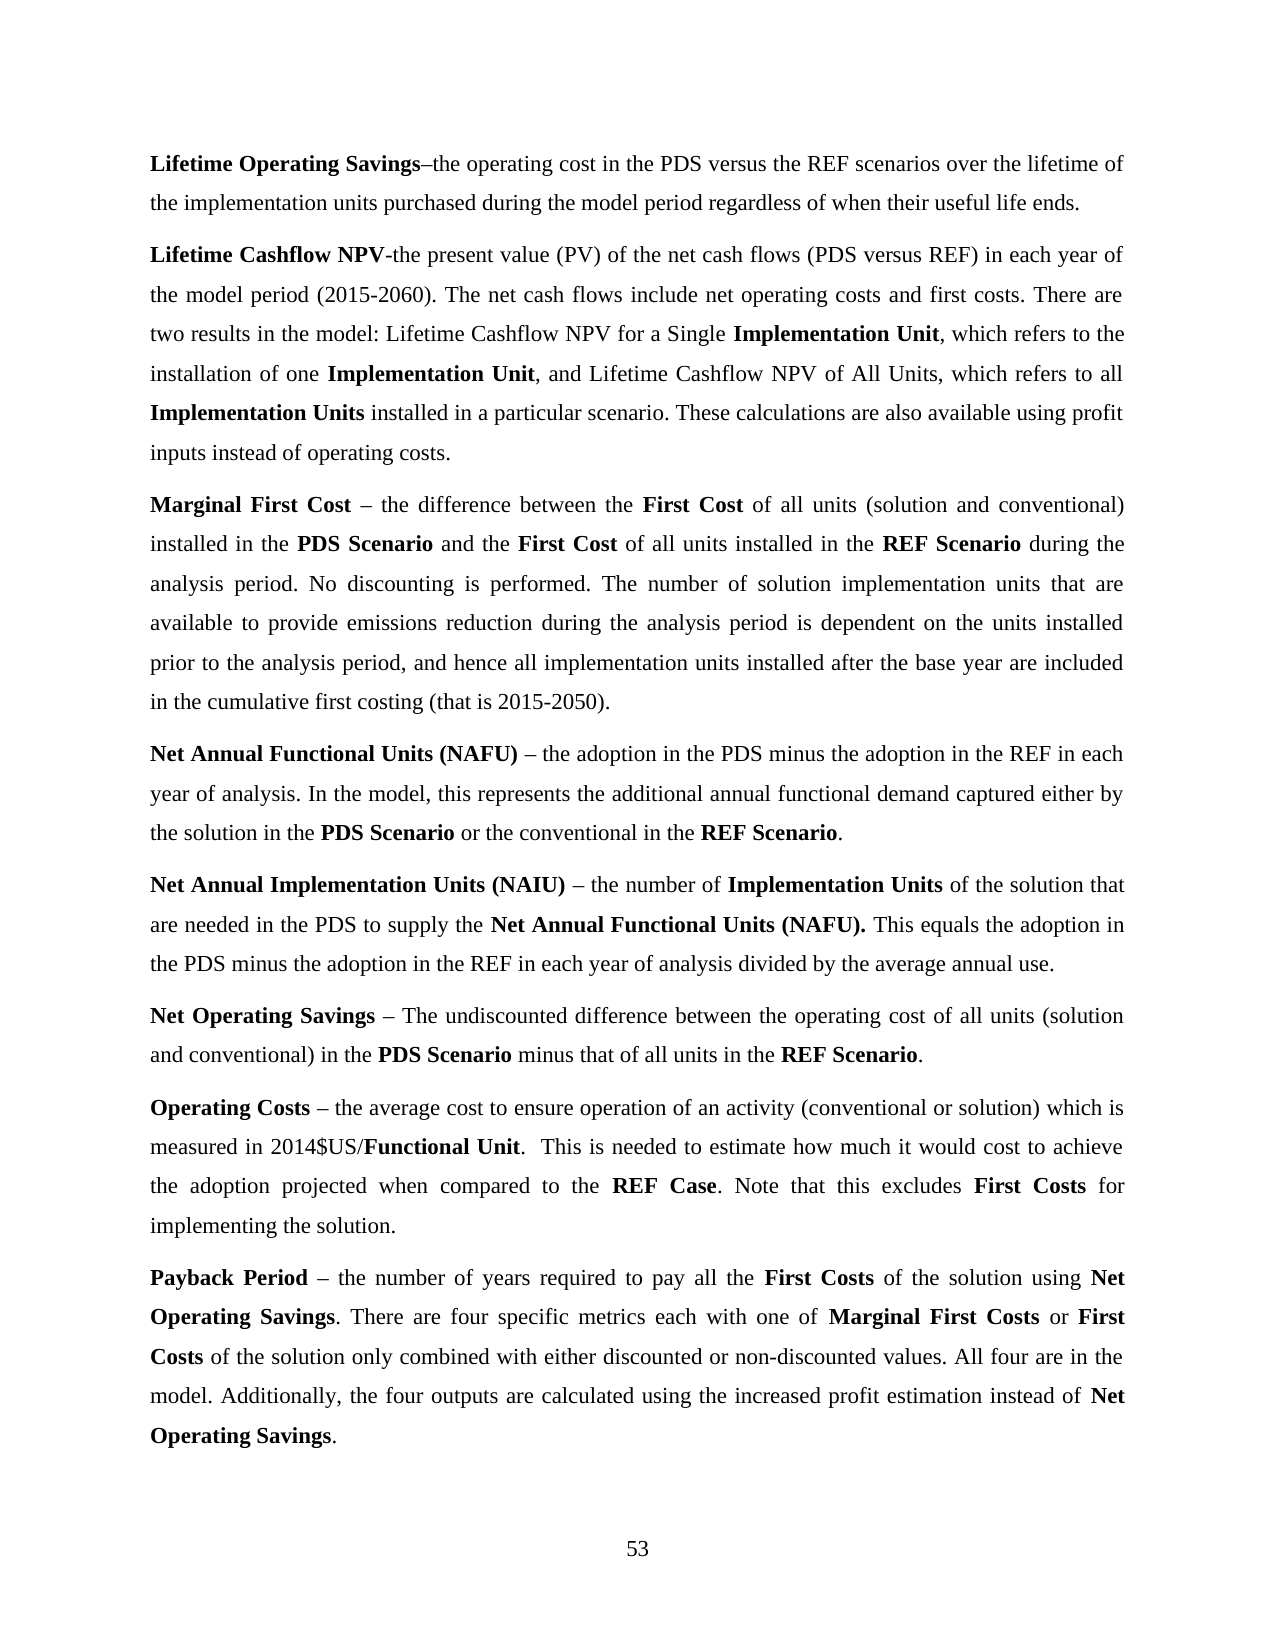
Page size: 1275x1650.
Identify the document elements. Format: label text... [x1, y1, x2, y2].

text Lifetime Operating Savings–the operating cost in the PDS versus the REF scenarios over the lifetime of the implementation units purchased during the model period regardless of when their useful life ends. [150, 150, 1125, 216]
text Marginal First Cost – the difference between the First Cost of all units (solution and conventional) installed in the PDS Scenario and the First Cost of all units installed in the REF Scenario during the analysis period. No discounting is performed. The number of solution implementation units that are available to provide emissions reduction during the analysis period is dependent on the units installed prior to the analysis period, and hence all implementation units installed after the base year are included in the cumulative first costing (that is 2015-2050). [150, 491, 1125, 714]
text Net Annual Functional Units (NAFU) – the adoption in the PDS minus the adoption in the REF in each year of analysis. In the model, this represents the additional annual functional demand captured either by the solution in the PDS Scenario or the conventional in the REF Scenario. [150, 740, 1125, 846]
text Net Annual Implementation Units (NAIU) – the number of Implementation Units of the solution that are needed in the PDS to supply the Net Annual Functional Units (NAFU). This equals the adoption in the PDS minus the adoption in the REF in each year of analysis divided by the average annual use. [150, 871, 1125, 976]
text Net Operating Savings – The undiscounted difference between the operating cost of all units (solution and conventional) in the PDS Scenario minus that of all units in the REF Scenario. [150, 1002, 1125, 1068]
text Payback Period – the number of years required to pay all the First Costs of the solution using Net Operating Savings. There are four specific metrics each with one of Marginal First Costs or First Costs of the solution only combined with either discounted or non-discounted values. All four are in the model. Additionally, the four outputs are calculated using the increased profit estimation instead of Net Operating Savings. [150, 1264, 1125, 1448]
text Lifetime Cashflow NPV-the present value (PV) of the net cash flows (PDS versus REF) in each year of the model period (2015-2060). The net cash flows include net operating costs and first costs. There are two results in the model: Lifetime Cashflow NPV for a Single Implementation Unit, which refers to the installation of one Implementation Unit, and Lifetime Cashflow NPV of All Units, which refers to all Implementation Units installed in a particular scenario. These calculations are also available using profit inputs instead of operating costs. [150, 241, 1125, 465]
text Operating Costs – the average cost to ensure operation of an activity (conventional or solution) which is measured in 2014$US/Functional Unit. This is needed to estimate how much it would cost to achieve the adoption projected when compared to the REF Case. Note that this excludes First Costs for implementing the solution. [150, 1093, 1125, 1238]
